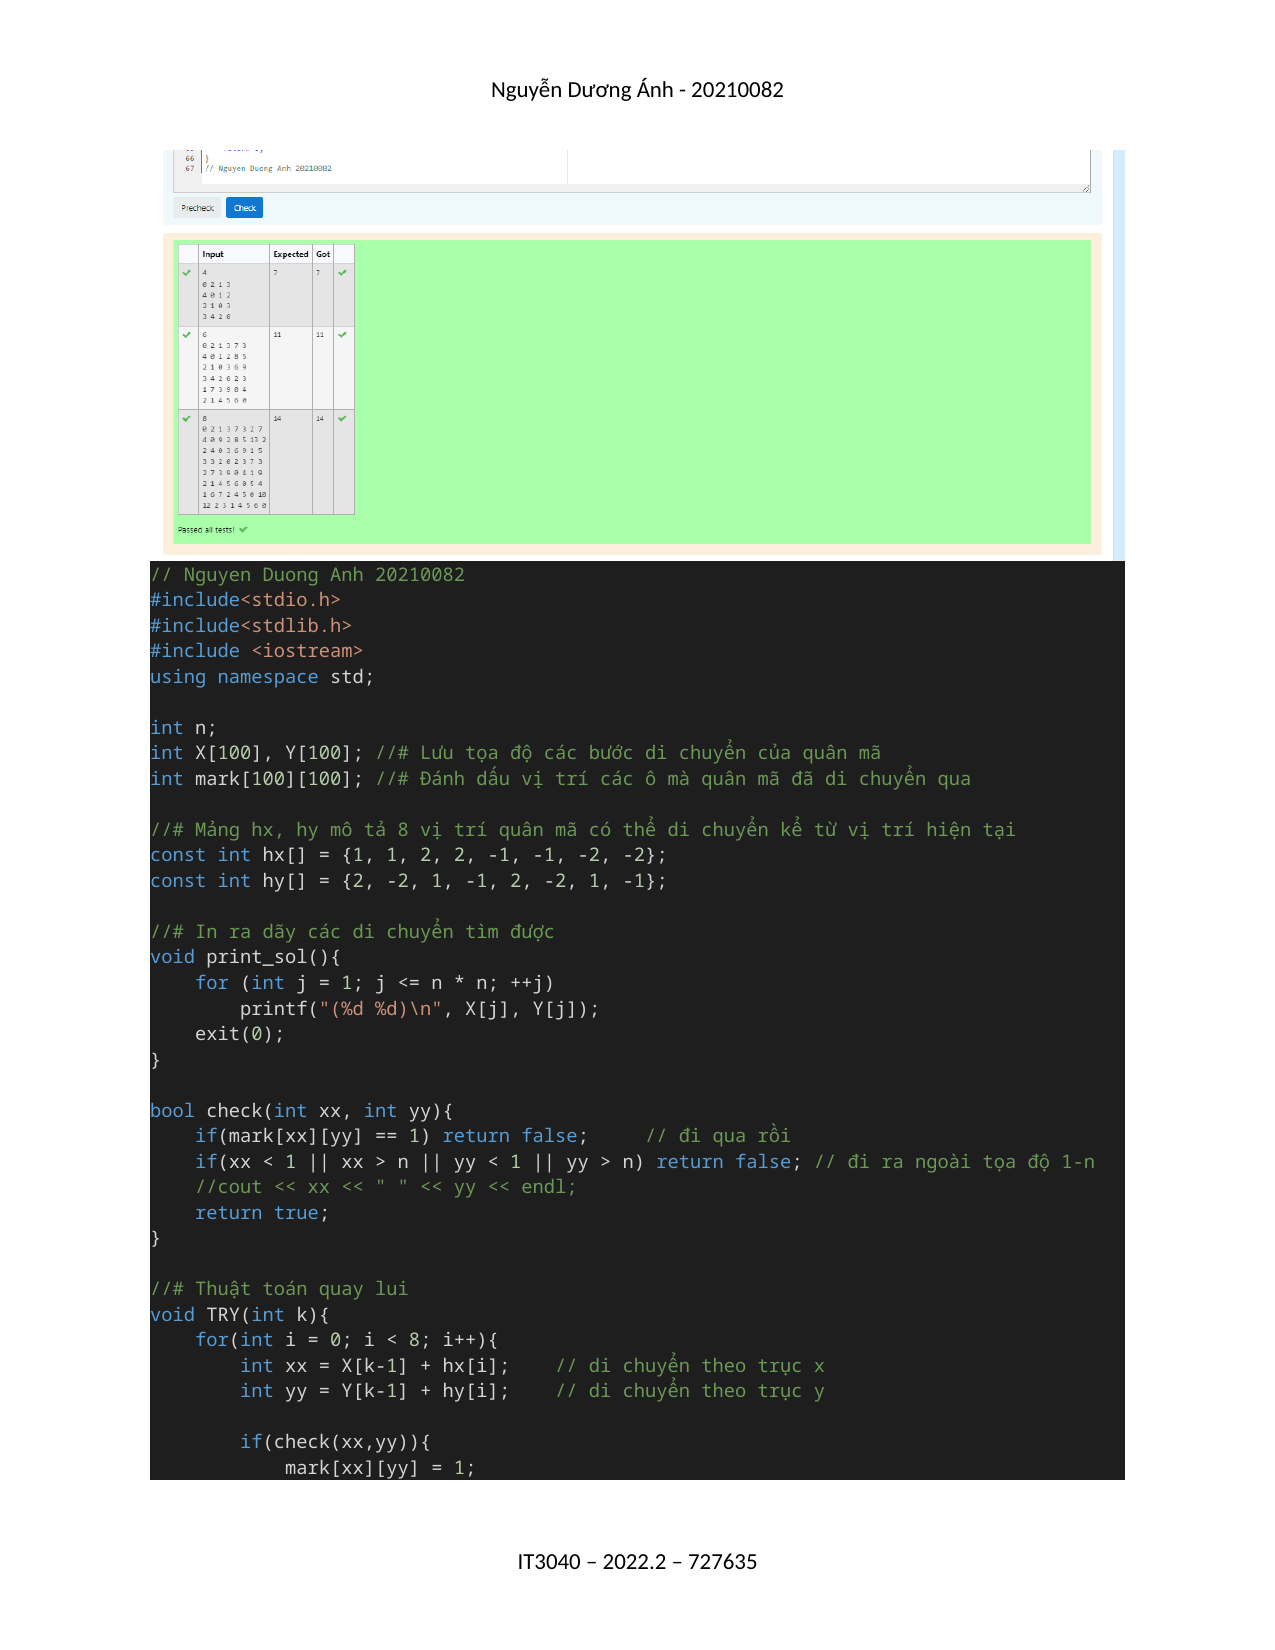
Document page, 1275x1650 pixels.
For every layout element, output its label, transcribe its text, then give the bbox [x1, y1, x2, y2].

text return true; [150, 1199, 1125, 1224]
text int X[100], Y[100]; //# Lưu tọa độ các bước di chuyển của quân mã [150, 739, 1125, 765]
picture [150, 150, 1125, 561]
text //# Mảng hx, hy mô tả 8 vị trí quân mã có thể di chuyển kể từ vị trí hiện tại [150, 816, 1125, 842]
text //# Thuật toán quay lui [150, 1276, 1125, 1301]
text } [150, 1224, 1125, 1250]
text const int hy[] = {2, -2, 1, -1, 2, -2, 1, -1}; [150, 867, 1125, 893]
text //cout << xx << " " << yy << endl; [150, 1173, 1125, 1199]
text // Nguyen Duong Anh 20210082 [150, 561, 1125, 586]
text if(xx < 1 || xx > n || yy < 1 || yy > n) return false; // đi ra ngoài tọa độ 1-n [150, 1148, 1125, 1173]
text } [150, 1046, 1125, 1071]
text int n; [150, 714, 1125, 739]
text //# In ra dãy các di chuyển tìm được [150, 918, 1125, 944]
text void print_sol(){ [150, 944, 1125, 969]
text exit(0); [150, 1020, 1125, 1046]
text int xx = X[k-1] + hx[i]; // di chuyển theo trục x [150, 1352, 1125, 1378]
text printf("(%d %d)\n", X[j], Y[j]); [150, 995, 1125, 1020]
text if(check(xx,yy)){ [150, 1429, 1125, 1454]
text const int hx[] = {1, 1, 2, 2, -1, -1, -2, -2}; [150, 842, 1125, 867]
text #include<stdlib.h> [150, 612, 1125, 637]
text using namespace std; [150, 663, 1125, 688]
text int yy = Y[k-1] + hy[i]; // di chuyển theo trục y [150, 1378, 1125, 1403]
text mark[xx][yy] = 1; [150, 1454, 1125, 1480]
text if(mark[xx][yy] == 1) return false; // đi qua rồi [150, 1122, 1125, 1148]
text int mark[100][100]; //# Đánh dấu vị trí các ô mà quân mã đã di chuyển qua [150, 765, 1125, 791]
text #include<stdio.h> [150, 586, 1125, 612]
text void TRY(int k){ [150, 1301, 1125, 1327]
text bool check(int xx, int yy){ [150, 1097, 1125, 1122]
text for (int j = 1; j <= n * n; ++j) [150, 969, 1125, 995]
text for(int i = 0; i < 8; i++){ [150, 1327, 1125, 1352]
text #include <iostream> [150, 637, 1125, 663]
